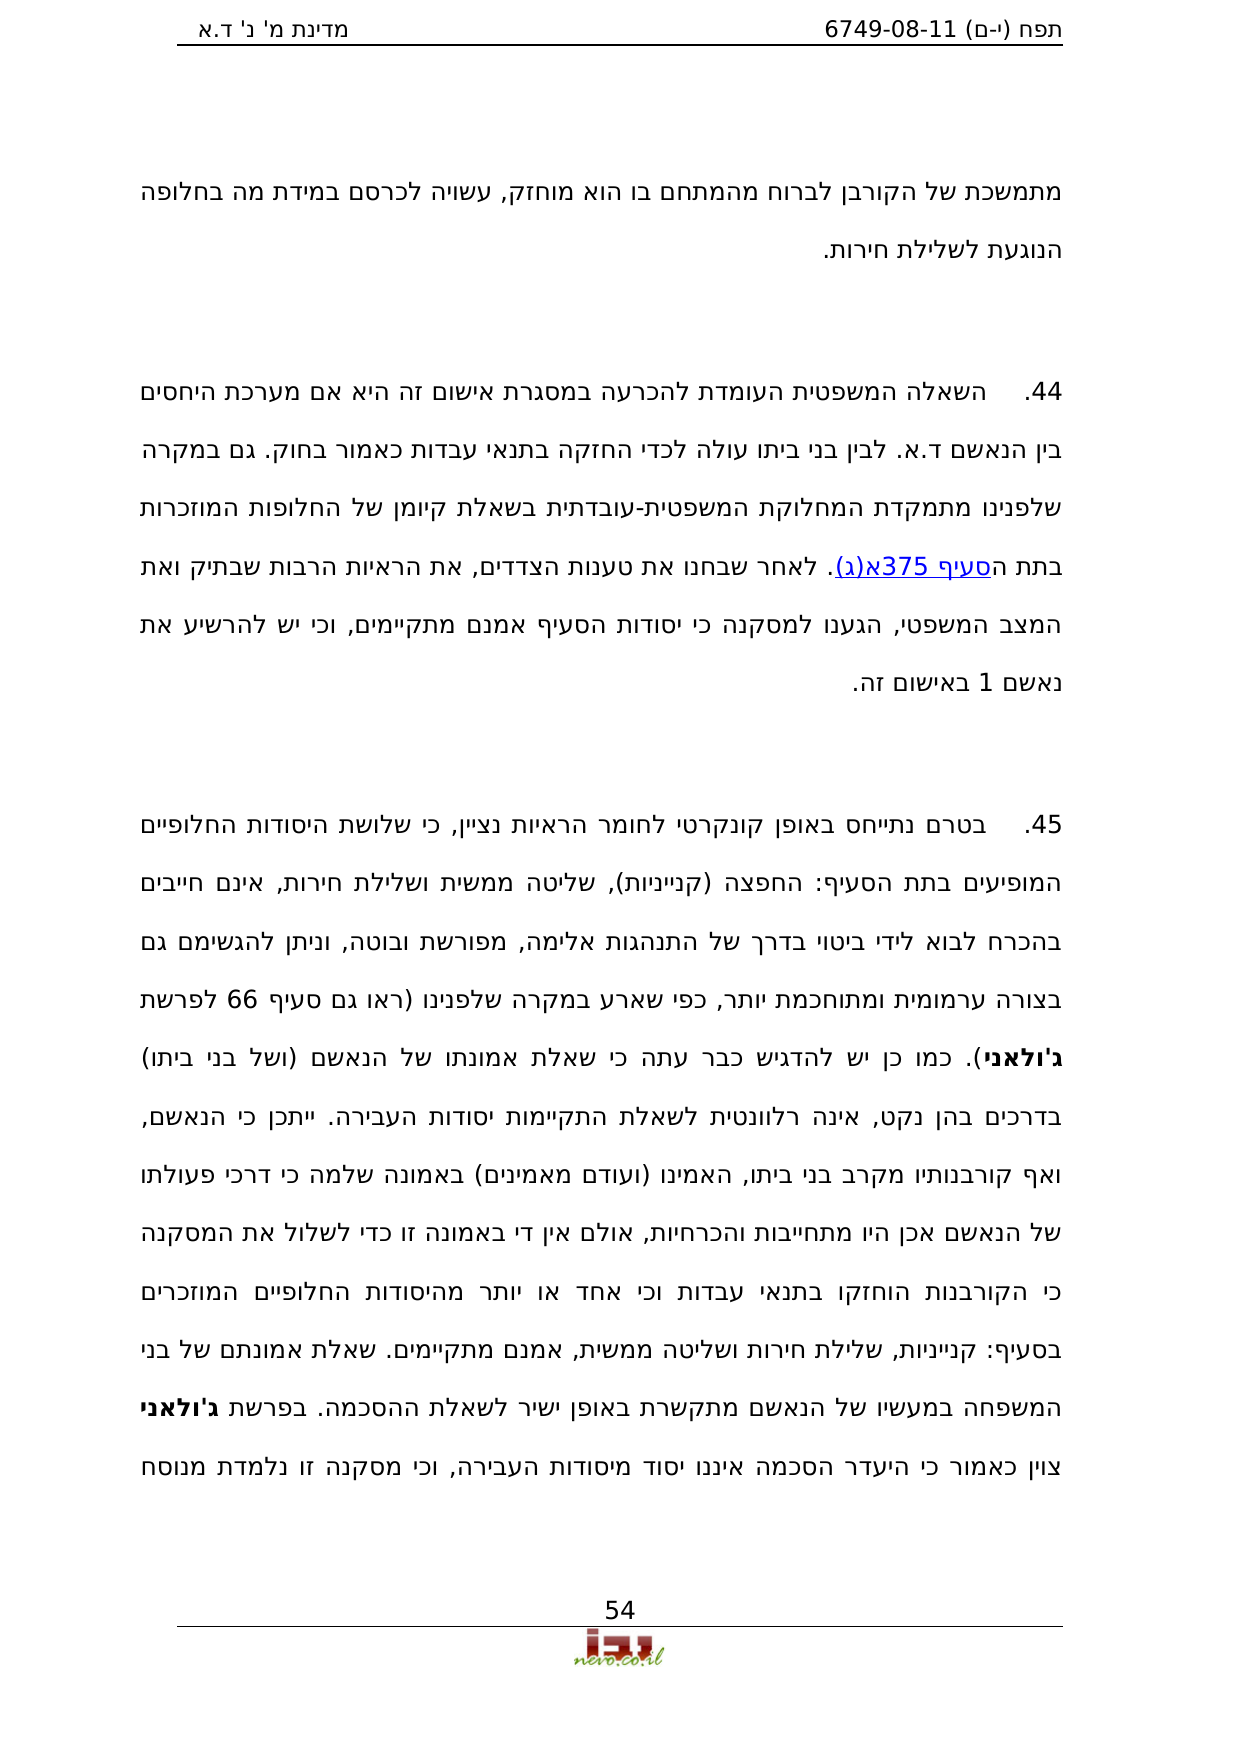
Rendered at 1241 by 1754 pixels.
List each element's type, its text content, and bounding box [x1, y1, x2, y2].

text 44. השאלה המשפטית העומדת להכרעה במסגרת אישום זה היא אם מערכת היחסים בין הנאשם ד.א. לבין בני ביתו עולה לכדי החזקה בתנאי עבדות כאמור בחוק. גם במקרה שלפנינו מתמקדת המחלוקת המשפטית-עובדתית בשאלת קיומן של החלופות המוזכרות בתת הסעיף 375א(ג). לאחר שבחנו את טענות הצדדים, את הראיות הרבות שבתיק ואת המצב המשפטי, הגענו למסקנה כי יסודות הסעיף אמנם מתקיימים, וכי יש להרשיע את נאשם 1 באישום זה. [140, 377, 1063, 698]
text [140, 810, 1063, 1481]
picture [574, 1628, 666, 1667]
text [140, 177, 1063, 265]
